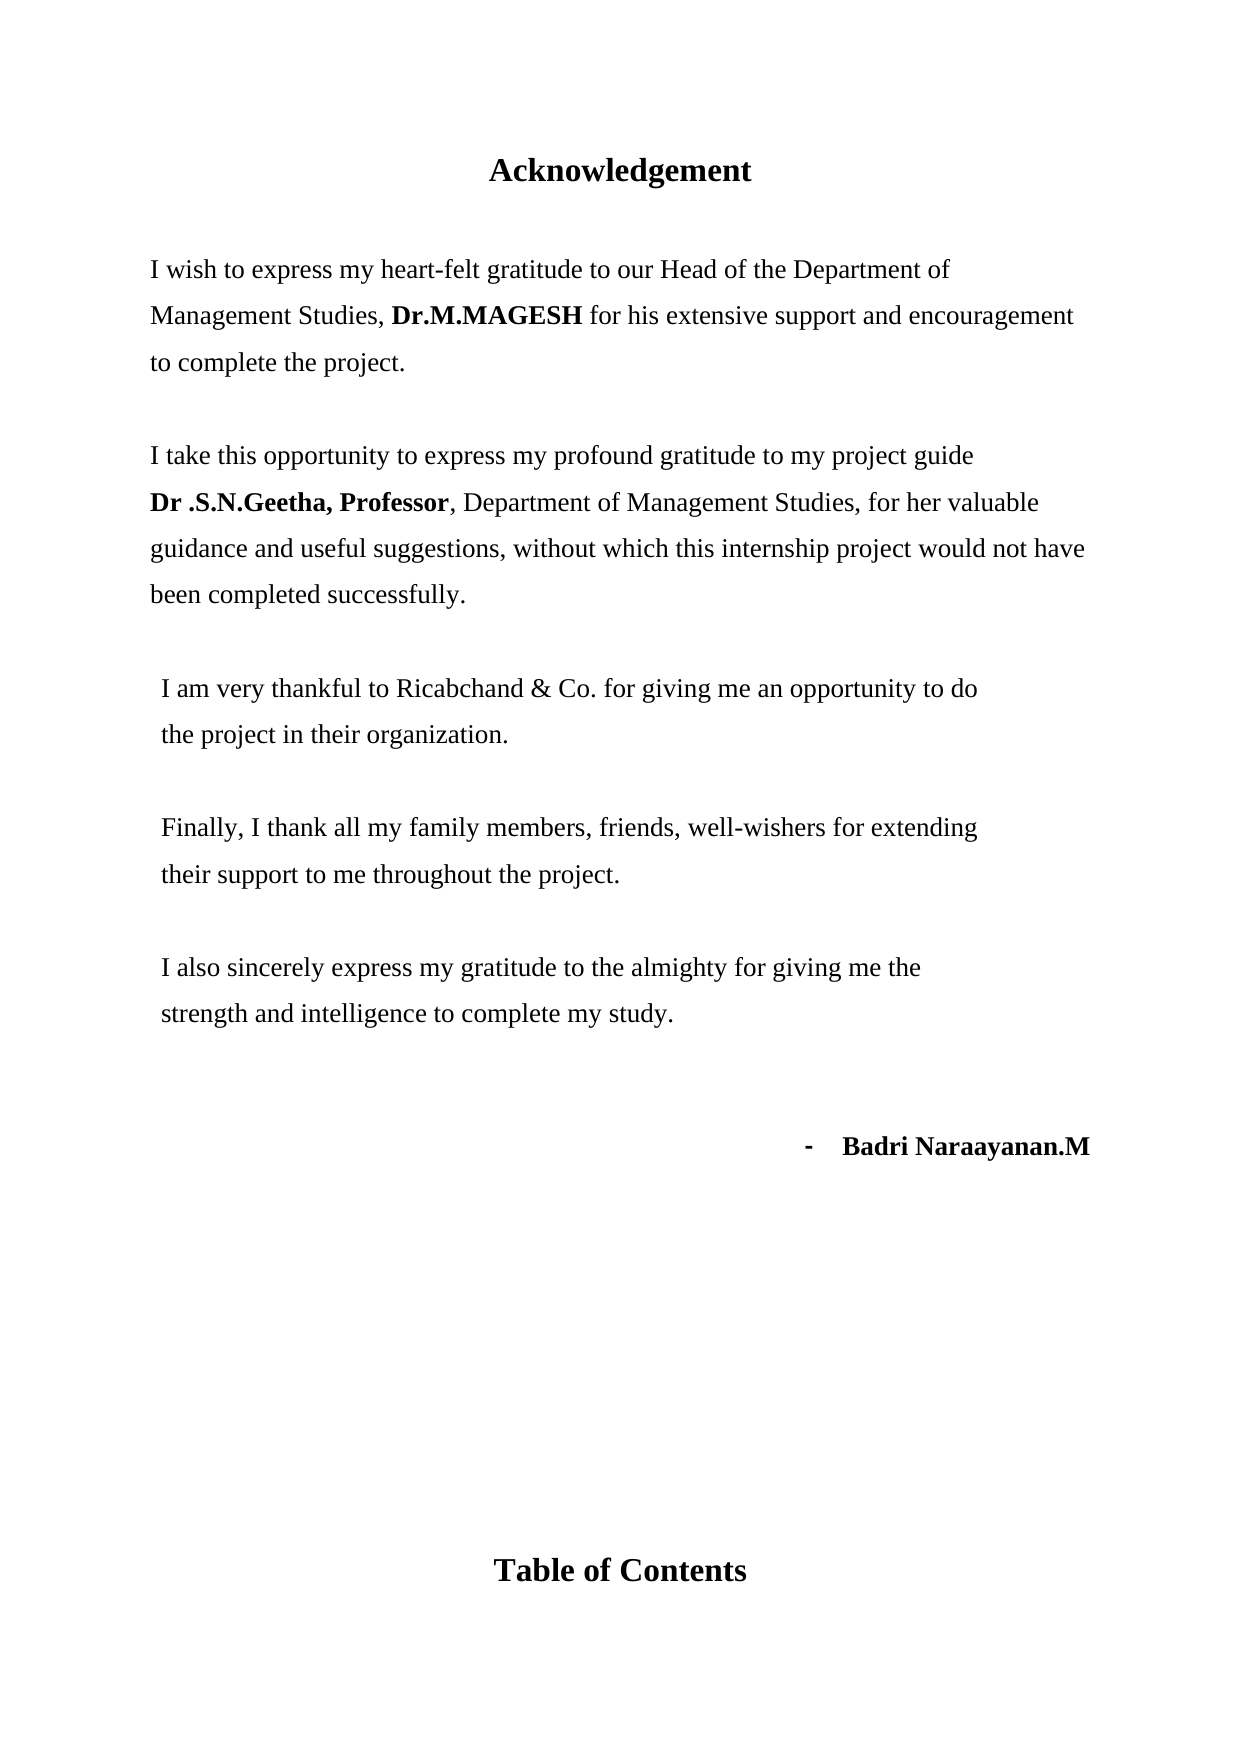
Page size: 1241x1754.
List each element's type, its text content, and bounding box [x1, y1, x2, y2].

list Badri Naraayanan.M [187, 1129, 1090, 1162]
text Acknowledgement [150, 150, 1090, 188]
text I take this opportunity to express my profound gratitude to my project guide [150, 439, 1090, 470]
text Dr .S.N.Geetha, Professor, Department of Management Studies, for her valuable guidance and useful suggestions, without which this internship project would not have been completed successfully. [150, 486, 1090, 610]
text Finally, I thank all my family members, friends, well-wishers for extending their support to me throughout the project. [161, 812, 999, 889]
text I also sincerely express my gratitude to the almighty for giving me the strength and intelligence to complete my study. [161, 951, 999, 1029]
text I am very thankful to Ricabchand & Co. for giving me an opportunity to do the project in their organization. [161, 672, 999, 749]
text I wish to express my heart-felt gratitude to our Head of the Department of Management Studies, Dr.M.MAGESH for his extensive support and encouragement to complete the project. [150, 253, 1090, 377]
